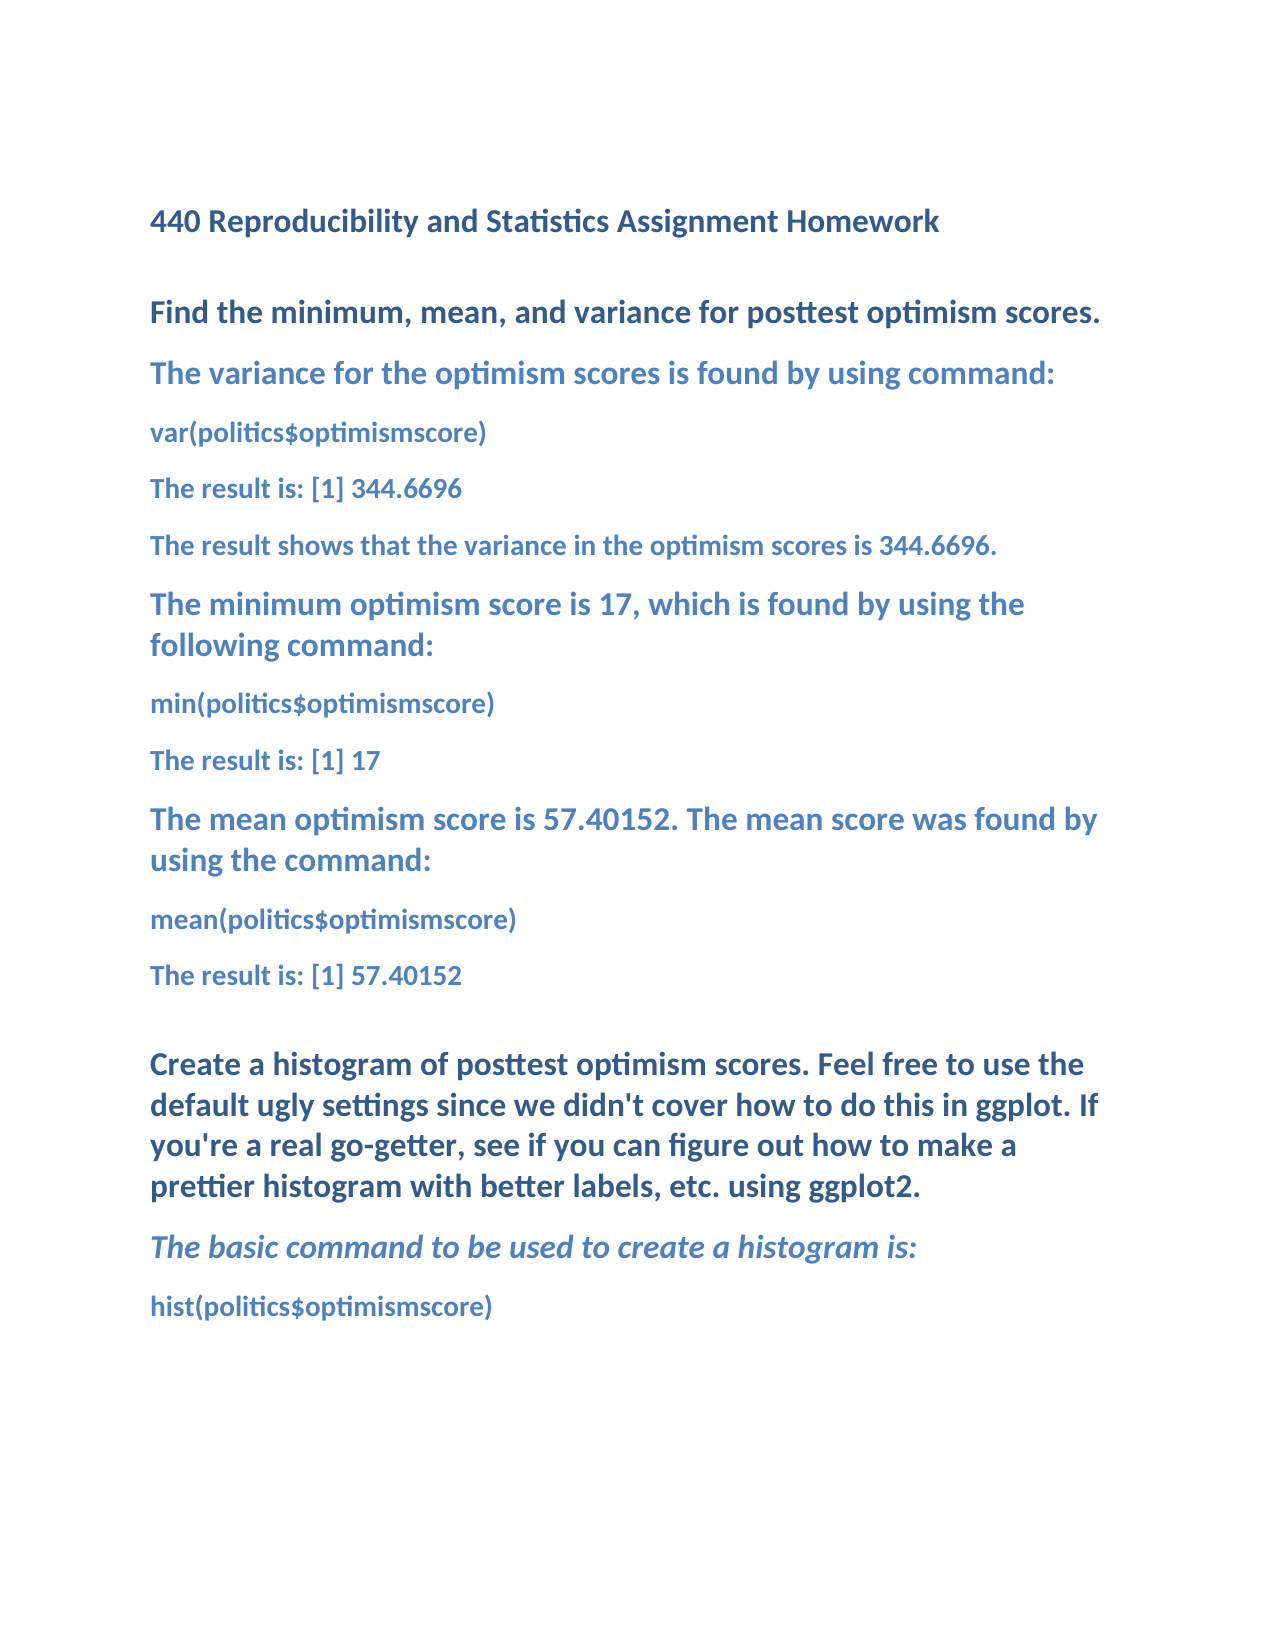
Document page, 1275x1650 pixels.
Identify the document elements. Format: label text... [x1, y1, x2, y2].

subtitle The result is: [1] 57.40152 [150, 957, 1125, 993]
subtitle Find the minimum, mean, and variance for posttest optimism scores. [150, 291, 1125, 331]
subtitle var(politics$optimismscore) [150, 414, 1125, 449]
subtitle The mean optimism score is 57.40152. The mean score was found by using the command: [150, 798, 1125, 880]
subtitle The variance for the optimism scores is found by using command: [150, 352, 1125, 393]
subtitle 440 Reproducibility and Statistics Assignment Homework [150, 200, 1125, 241]
subtitle The result is: [1] 344.6696 [150, 470, 1125, 506]
subtitle hist(politics$optimismscore) [150, 1288, 1125, 1324]
subtitle The result is: [1] 17 [150, 742, 1125, 778]
subtitle The minimum optimism score is 17, which is found by using the following command: [150, 583, 1125, 665]
subtitle min(politics$optimismscore) [150, 686, 1125, 721]
subtitle Create a histogram of posttest optimism scores. Feel free to use the default ugly settings since we didn't cover how to do this in ggplot. If you're a real go-getter, see if you can figure out how to make a prettier histogram with better labels, etc. using ggplot2. [150, 1043, 1125, 1206]
subtitle The result shows that the variance in the optimism scores is 344.6696. [150, 527, 1125, 562]
subtitle The basic command to be used to create a histogram is: [150, 1227, 1125, 1267]
subtitle mean(politics$optimismscore) [150, 901, 1125, 936]
